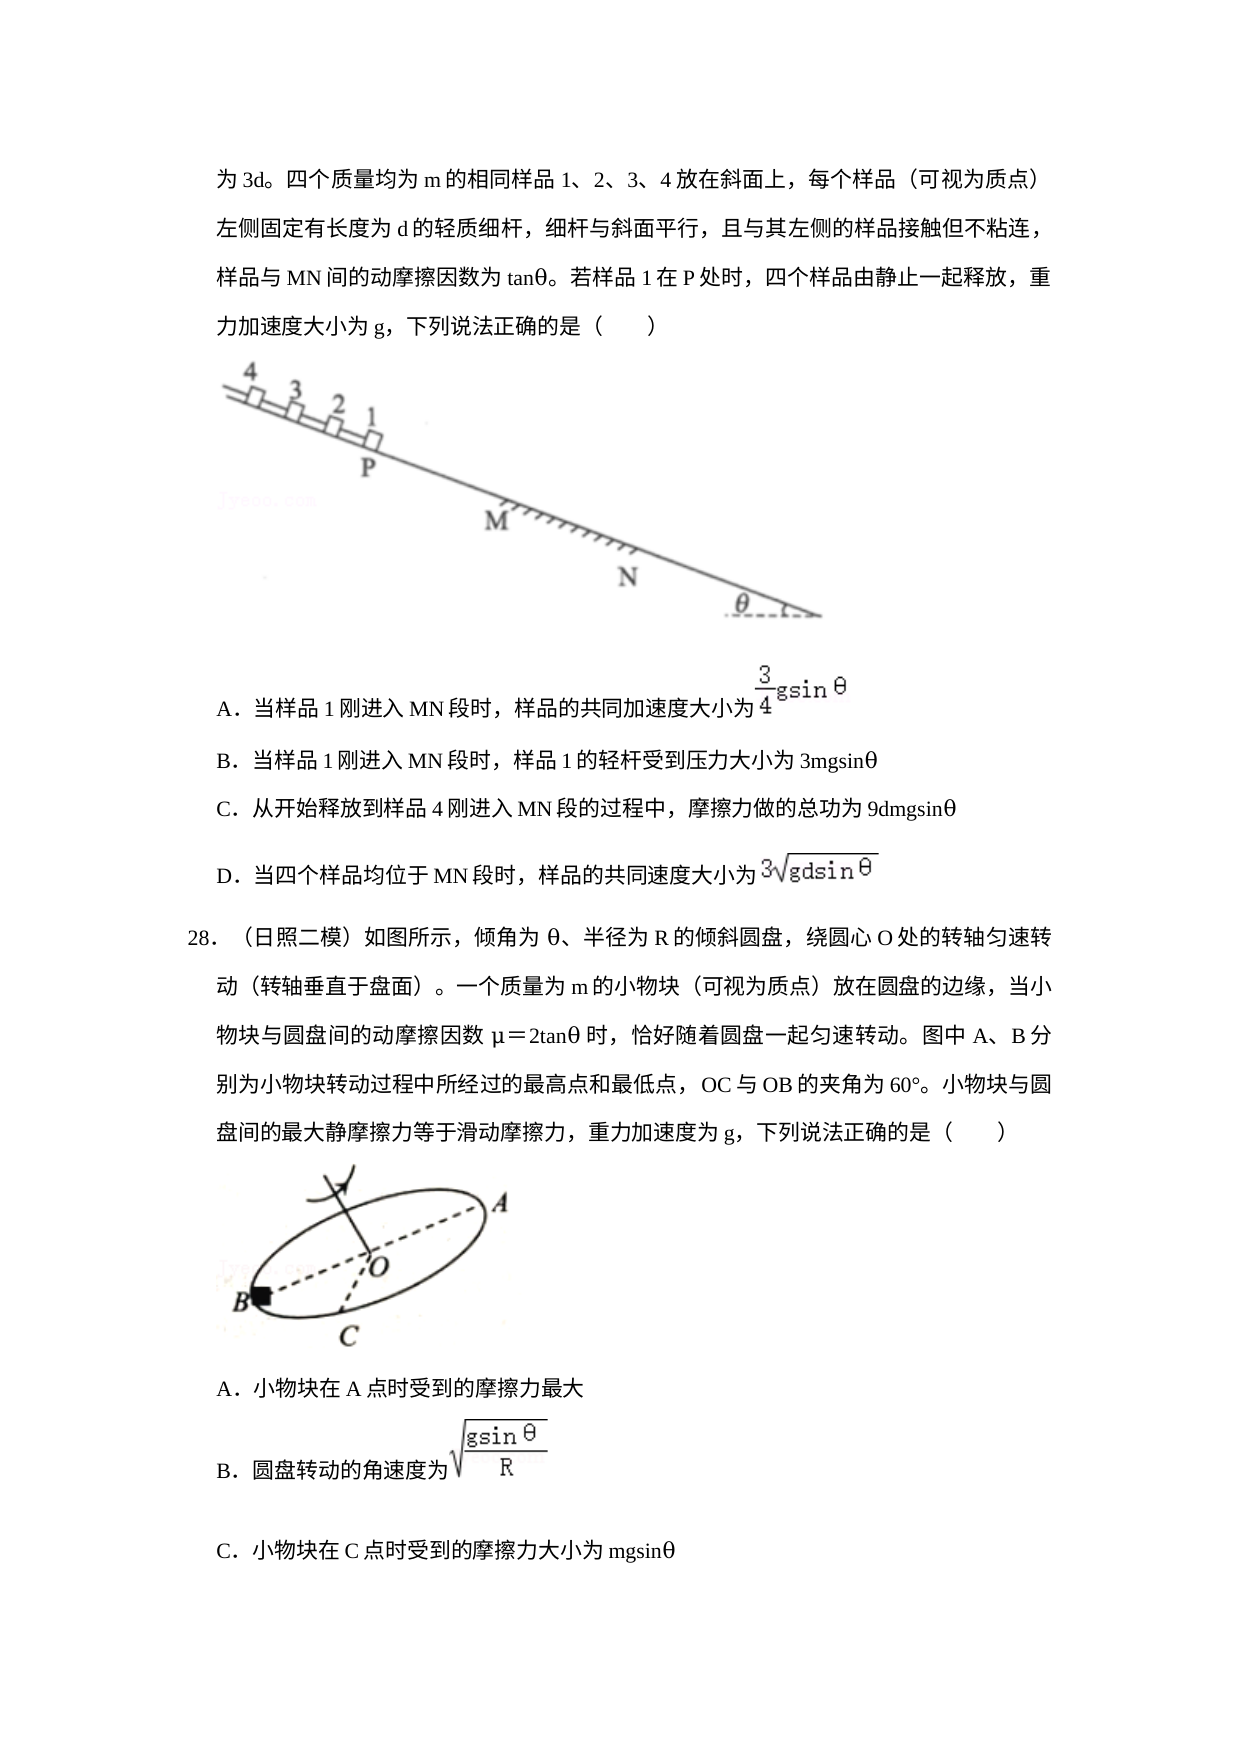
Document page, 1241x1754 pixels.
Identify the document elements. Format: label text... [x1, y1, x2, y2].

picture [754, 661, 854, 717]
picture [449, 1419, 548, 1479]
text B．当样品1刚进入MN段时，样品1的轻杆受到压力大小为3mgsinθ [187, 742, 1053, 775]
picture [216, 1163, 526, 1353]
text 28．（日照二模）如图所示，倾角为θ、半径为R的倾斜圆盘，绕圆心O处的转轴匀速转动（转轴垂直于盘面）。一个质量为m的小物块（可视为质点）放在圆盘的边缘，当小物块与圆盘间的动摩擦因数μ＝2tanθ时，恰好随着圆盘一起匀速转动。图中A、B分别为小物块转动过程中所经过的最高点和最低点，OC与OB的夹角为60°。小物块与圆盘间的最大静摩擦力等于滑动摩擦力，重力加速度为g，下列说法正确的是（ ） [187, 920, 1053, 1147]
text B．圆盘转动的角速度为 [187, 1419, 1053, 1517]
text A．小物块在A点时受到的摩擦力最大 [187, 1371, 1053, 1403]
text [187, 162, 1053, 341]
text D．当四个样品均位于MN段时，样品的共同速度大小为 [187, 839, 1053, 904]
text C．小物块在C点时受到的摩擦力大小为mgsinθ [187, 1533, 1053, 1565]
text A．当样品1刚进入MN段时，样品的共同加速度大小为 [187, 662, 1053, 727]
text C．从开始释放到样品4刚进入MN段的过程中，摩擦力做的总功为9dmgsinθ [187, 791, 1053, 823]
picture [757, 853, 879, 884]
picture [216, 356, 829, 624]
